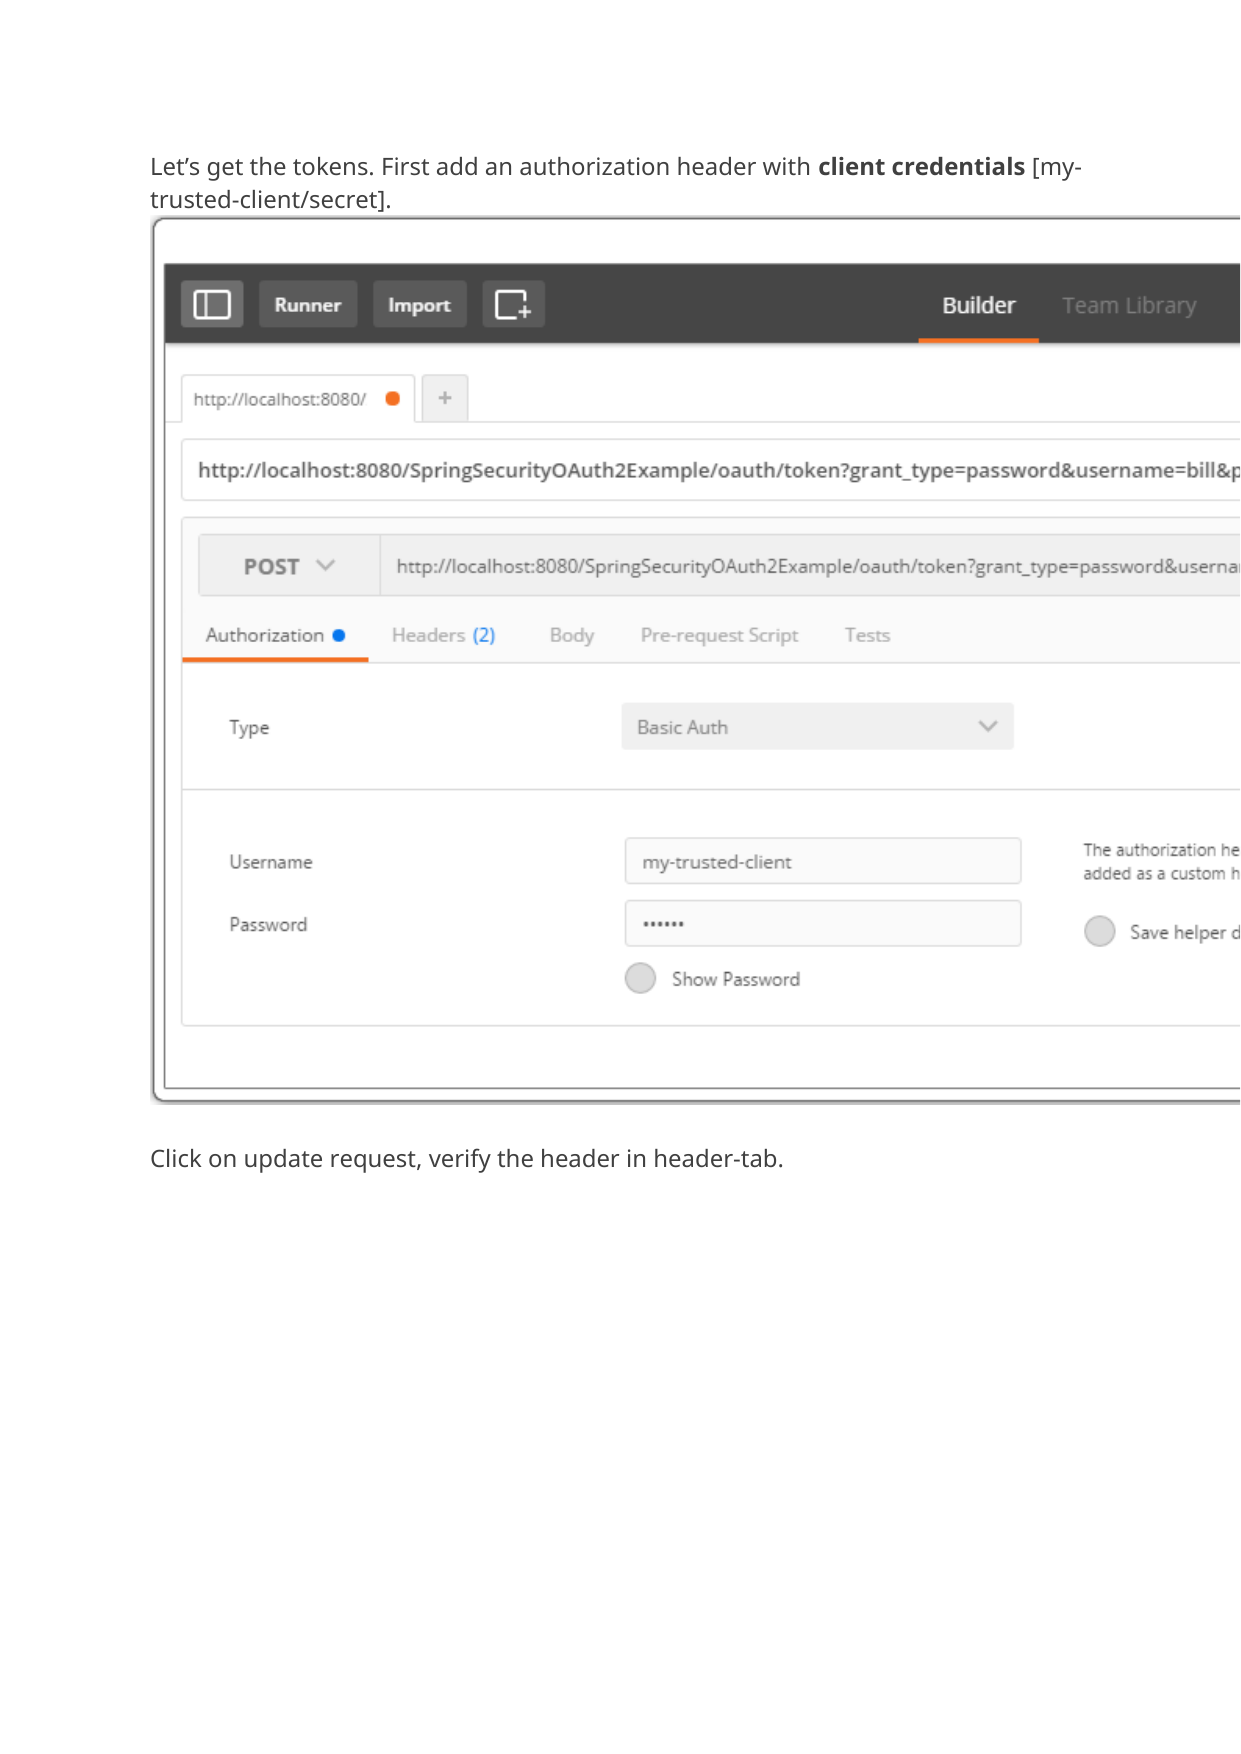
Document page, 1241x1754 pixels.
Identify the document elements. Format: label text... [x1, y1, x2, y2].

text Click on update request, verify the header in header-tab. [150, 1142, 1090, 1175]
picture [150, 215, 1241, 1105]
text Let’s get the tokens. First add an authorization header with client credentials [my-trusted-client/secret]. [150, 150, 1090, 215]
